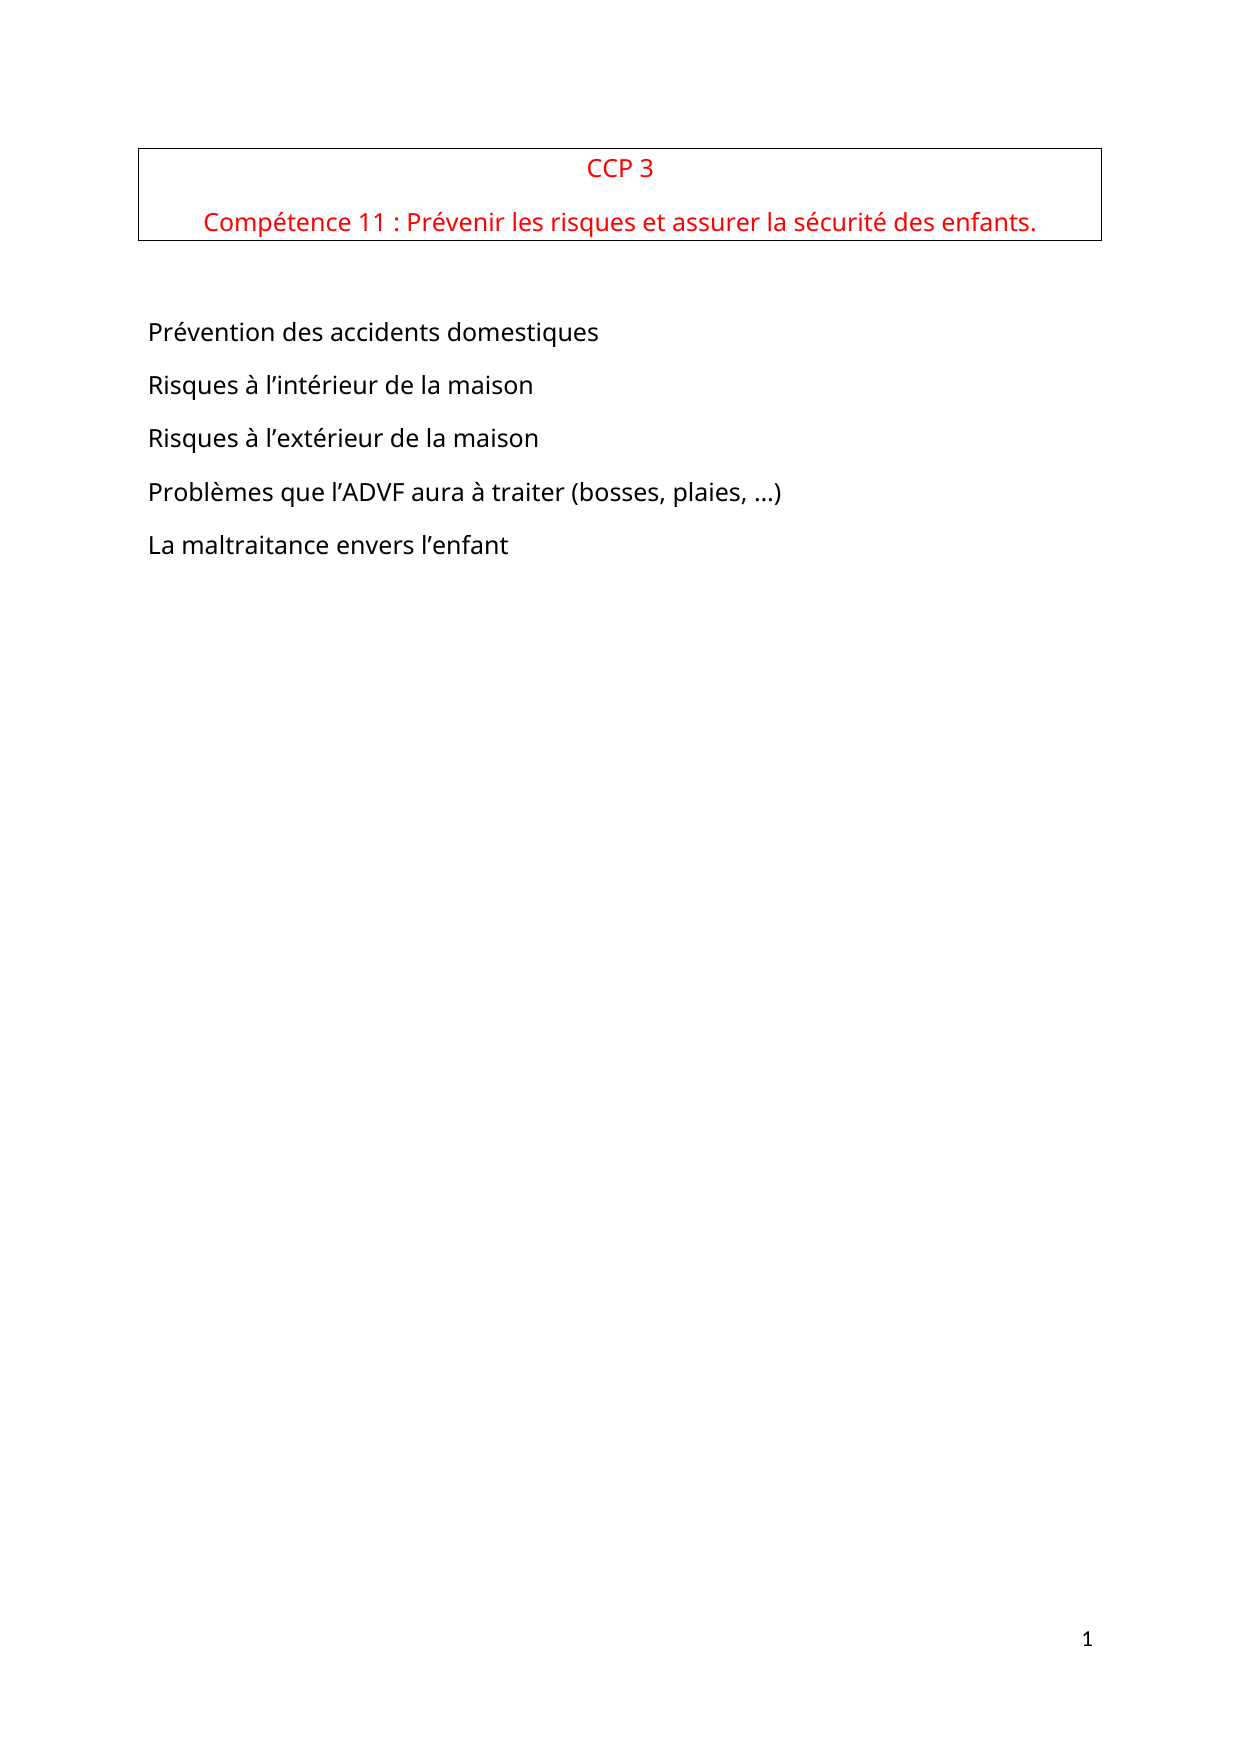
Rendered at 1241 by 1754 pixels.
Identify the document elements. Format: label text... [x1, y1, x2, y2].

text La maltraitance envers l’enfant [148, 528, 1093, 562]
text Risques à l’extérieur de la maison [148, 421, 1093, 455]
text CCP 3 [139, 149, 1101, 185]
text Compétence 11 : Prévenir les risques et assurer la sécurité des enfants. [139, 201, 1101, 240]
text Prévention des accidents domestiques [148, 314, 1093, 348]
text Risques à l’intérieur de la maison [148, 368, 1093, 402]
text Problèmes que l’ADVF aura à traiter (bosses, plaies, …) [148, 474, 1093, 508]
